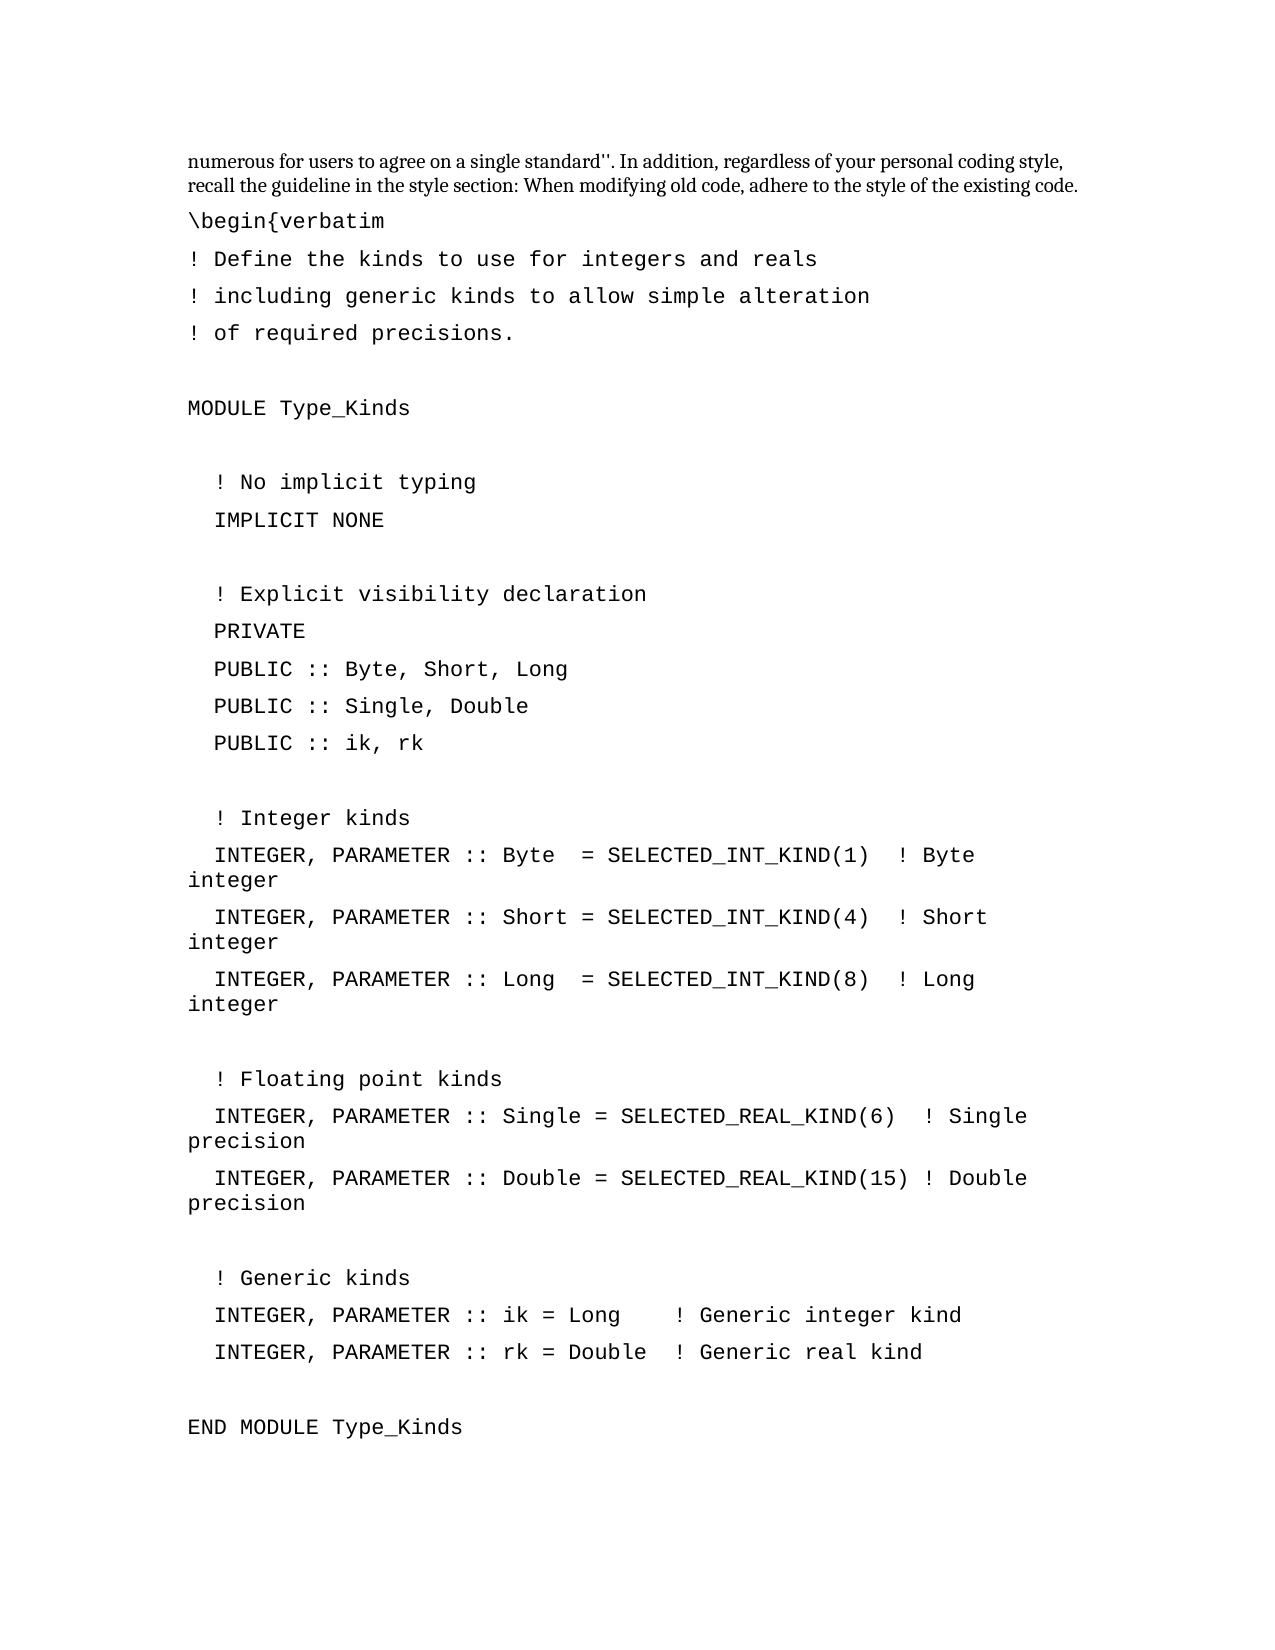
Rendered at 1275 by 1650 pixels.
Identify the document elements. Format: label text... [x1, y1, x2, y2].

text END MODULE Type_Kinds [187, 1416, 1087, 1441]
text INTEGER, PARAMETER :: ik = Long ! Generic integer kind [187, 1304, 1087, 1329]
text INTEGER, PARAMETER :: Byte = SELECTED_INT_KIND(1) ! Byte integer [187, 844, 1087, 894]
text IMPLICIT NONE [187, 509, 1087, 533]
text ! including generic kinds to allow simple alteration [187, 285, 1087, 310]
text ! Generic kinds [187, 1267, 1087, 1291]
text ! Integer kinds [187, 807, 1087, 832]
text INTEGER, PARAMETER :: Double = SELECTED_REAL_KIND(15) ! Double precision [187, 1167, 1087, 1217]
text MODULE Type_Kinds [187, 397, 1087, 422]
text ! of required precisions. [187, 322, 1087, 347]
text PRIVATE [187, 621, 1087, 645]
text ! Define the kinds to use for integers and reals [187, 248, 1087, 272]
text INTEGER, PARAMETER :: rk = Double ! Generic real kind [187, 1341, 1087, 1366]
text PUBLIC :: ik, rk [187, 732, 1087, 757]
text ! Floating point kinds [187, 1068, 1087, 1093]
text INTEGER, PARAMETER :: Single = SELECTED_REAL_KIND(6) ! Single precision [187, 1105, 1087, 1155]
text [187, 150, 1087, 198]
text PUBLIC :: Single, Double [187, 695, 1087, 720]
text INTEGER, PARAMETER :: Long = SELECTED_INT_KIND(8) ! Long integer [187, 968, 1087, 1018]
text PUBLIC :: Byte, Short, Long [187, 658, 1087, 683]
text ! Explicit visibility declaration [187, 583, 1087, 608]
text INTEGER, PARAMETER :: Short = SELECTED_INT_KIND(4) ! Short integer [187, 906, 1087, 956]
text ! No implicit typing [187, 471, 1087, 496]
text \begin{verbatim [187, 210, 1087, 235]
